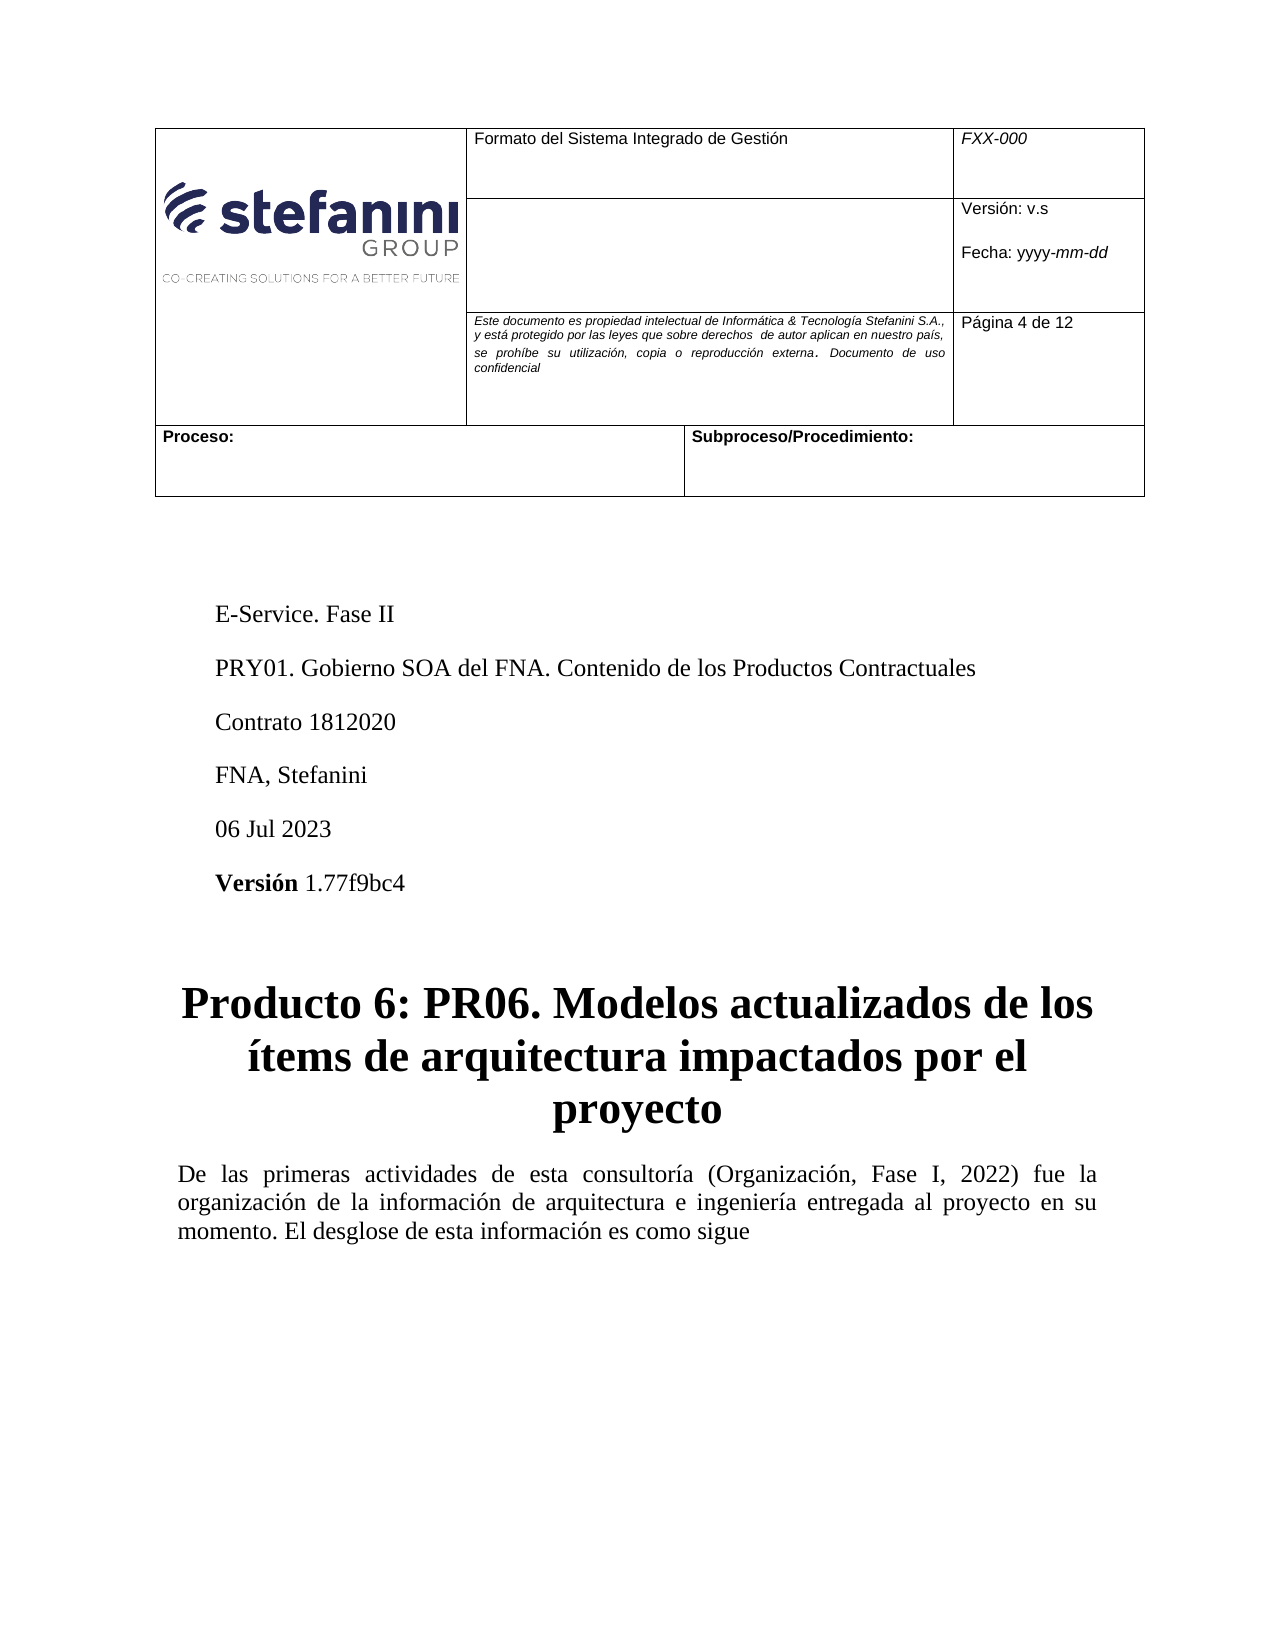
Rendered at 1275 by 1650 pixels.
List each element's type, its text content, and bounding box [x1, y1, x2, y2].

text PRY01. Gobierno SOA del FNA. Contenido de los Productos Contractuales [215, 653, 1060, 682]
text Versión 1.77f9bc4 [215, 868, 1060, 897]
text De las primeras actividades de esta consultoría (Organización, Fase I, 2022) fue la organización de la información de arquitectura e ingeniería entregada al proyecto en su momento. El desglose de esta información es como sigue [177, 1159, 1098, 1245]
picture [162, 182, 460, 286]
text FNA, Stefanini [215, 761, 1060, 789]
subtitle Producto 6: PR06. Modelos actualizados de los ítems de arquitectura impactados por el proyecto [177, 976, 1098, 1134]
text 06 Jul 2023 [215, 814, 1060, 843]
text Contrato 1812020 [215, 707, 1060, 736]
text E-Service. Fase II [215, 599, 1060, 628]
